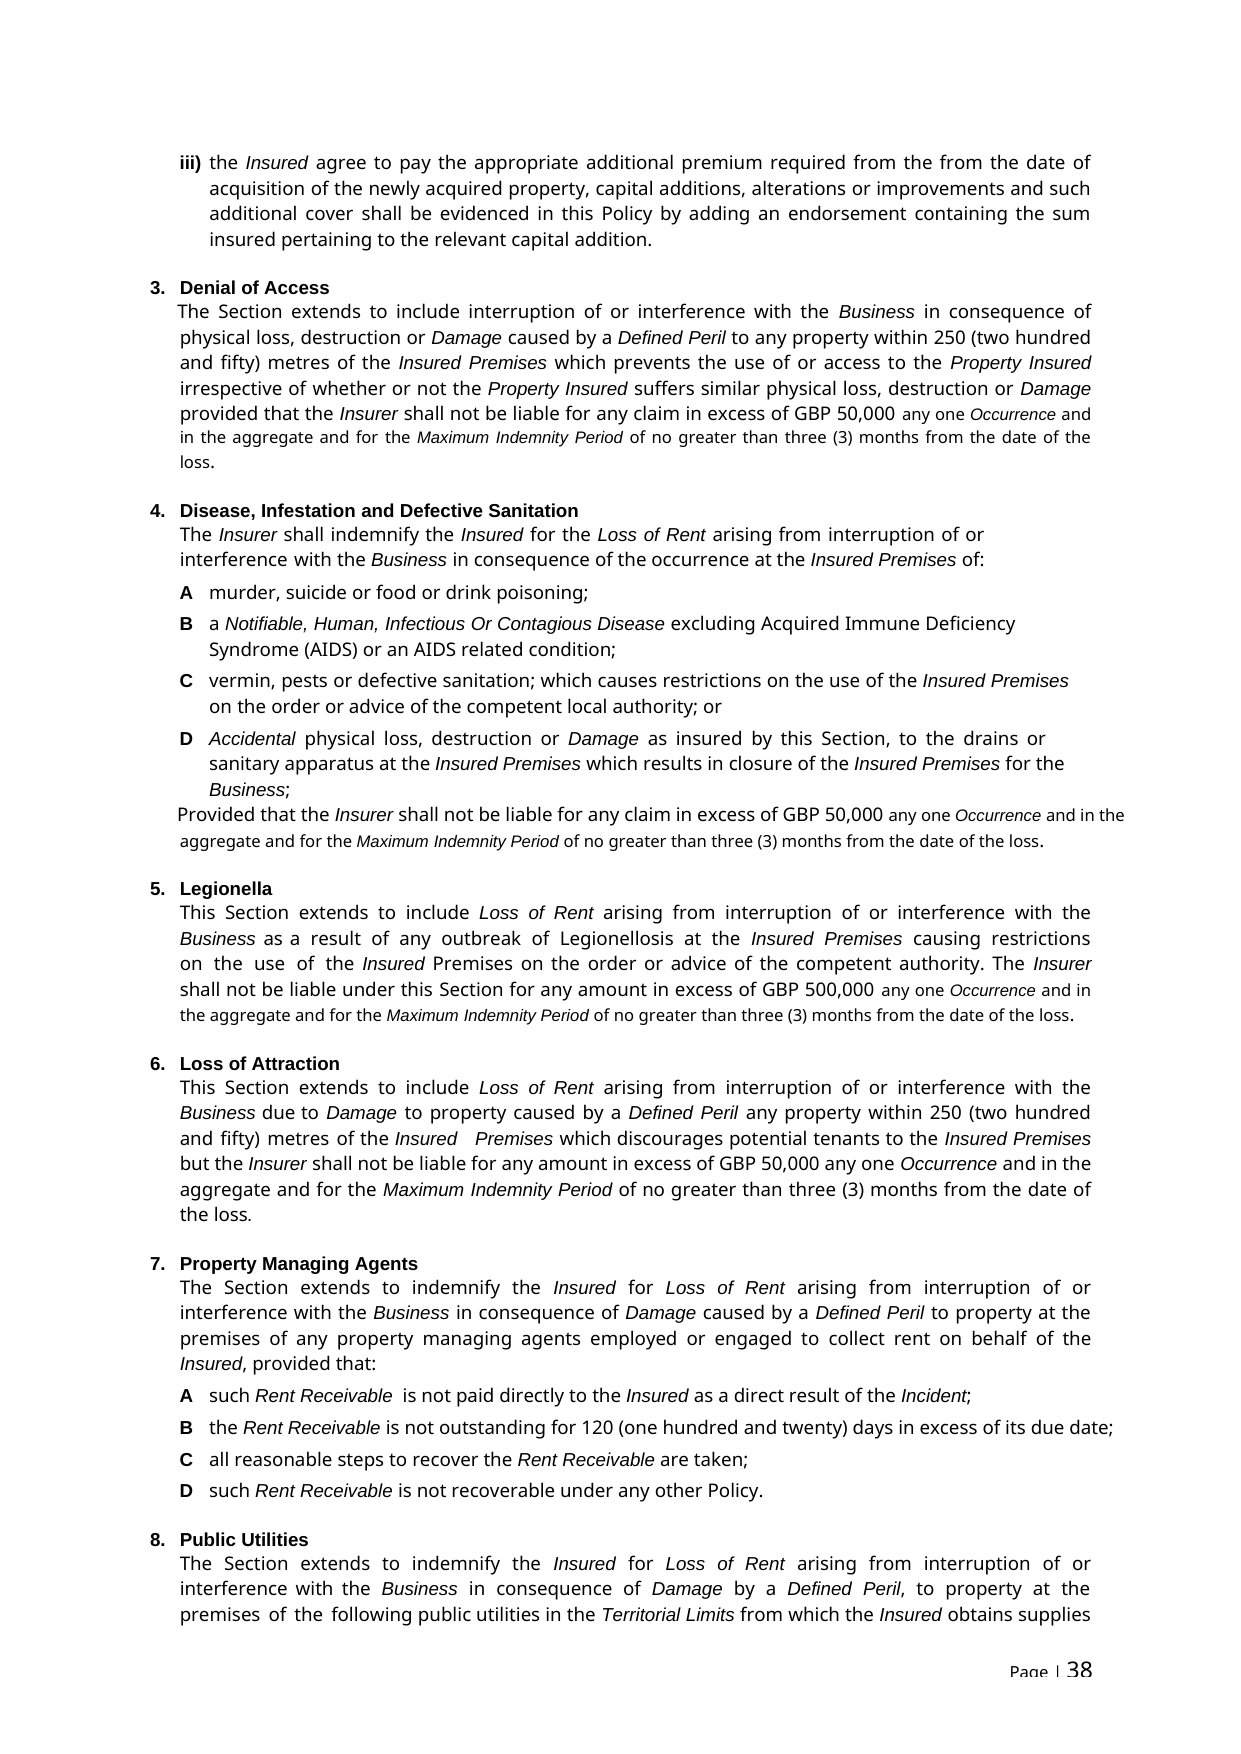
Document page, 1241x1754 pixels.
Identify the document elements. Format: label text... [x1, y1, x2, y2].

text The Section extends to indemnify the Insured for Loss of Rent arising from interruption of or interference with the Business in consequence of Damage caused by a Defined Peril to property at the premises of any property managing agents employed or engaged to collect rent on behalf of the Insured, provided that: [179, 1274, 1091, 1376]
subtitle Property Managing Agents [150, 1252, 1146, 1274]
list vermin, pests or defective sanitation; which causes restrictions on the use of the Insured Premises on the order or advice of the competent local authority; or [179, 668, 1091, 719]
list such Rent Receivable is not paid directly to the Insured as a direct result of the Incident; [179, 1383, 1146, 1408]
text This Section extends to include Loss of Rent arising from interruption of or interference with the Business as a result of any outbreak of Legionellosis at the Insured Premises causing restrictions on the use of the Insured Premises on the order or advice of the competent authority. The Insurer shall not be liable under this Section for any amount in excess of GBP 500,000 any one Occurrence and in the aggregate and for the Maximum Indemnity Period of no greater than three (3) months from the date of the loss. [179, 900, 1091, 1027]
text The Insurer shall indemnify the Insured for the Loss of Rent arising from interruption of or interference with the Business in consequence of the occurrence at the Insured Premises of: [179, 521, 1092, 572]
subtitle Denial of Access [150, 277, 1146, 298]
subtitle Disease, Infestation and Defective Sanitation [150, 499, 1146, 521]
list all reasonable steps to recover the Rent Receivable are taken; [179, 1446, 1146, 1472]
subtitle Loss of Attraction [150, 1052, 1146, 1074]
list the Rent Receivable is not outstanding for 120 (one hundred and twenty) days in excess of its due date; [179, 1414, 1146, 1440]
subtitle Legionella [150, 878, 1146, 899]
text Provided that the Insurer shall not be liable for any claim in excess of GBP 50,000 any one Occurrence and in the aggregate and for the Maximum Indemnity Period of no greater than three (3) months from the date of the loss. [177, 802, 1146, 853]
list Accidental physical loss, destruction or Damage as insured by this Section, to the drains or sanitary apparatus at the Insured Premises which results in closure of the Insured Premises for the Business; [179, 725, 1091, 802]
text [179, 1550, 1091, 1627]
subtitle Public Utilities [150, 1528, 1146, 1550]
text This Section extends to include Loss of Rent arising from interruption of or interference with the Business due to Damage to property caused by a Defined Peril any property within 250 (two hundred and fifty) metres of the Insured Premises which discourages potential tenants to the Insured Premises but the Insurer shall not be liable for any amount in excess of GBP 50,000 any one Occurrence and in the aggregate and for the Maximum Indemnity Period of no greater than three (3) months from the date of the loss. [179, 1074, 1091, 1227]
list a Notifiable, Human, Infectious Or Contagious Disease excluding Acquired Immune Deficiency Syndrome (AIDS) or an AIDS related condition; [179, 610, 1091, 661]
list such Rent Receivable is not recoverable under any other Policy. [179, 1478, 1146, 1503]
list murder, suicide or food or drink poisoning; [179, 579, 1146, 604]
list the Insured agree to pay the appropriate additional premium required from the from the date of acquisition of the newly acquired property, capital additions, alterations or improvements and such additional cover shall be evidenced in this Policy by adding an endorsement containing the sum insured pertaining to the relevant capital addition. [179, 149, 1091, 252]
text The Section extends to include interruption of or interference with the Business in consequence of physical loss, destruction or Damage caused by a Defined Peril to any property within 250 (two hundred and fifty) metres of the Insured Premises which prevents the use of or access to the Property Insured irrespective of whether or not the Property Insured suffers similar physical loss, destruction or Damage provided that the Insurer shall not be liable for any claim in excess of GBP 50,000 any one Occurrence and in the aggregate and for the Maximum Indemnity Period of no greater than three (3) months from the date of the loss. [177, 298, 1091, 474]
